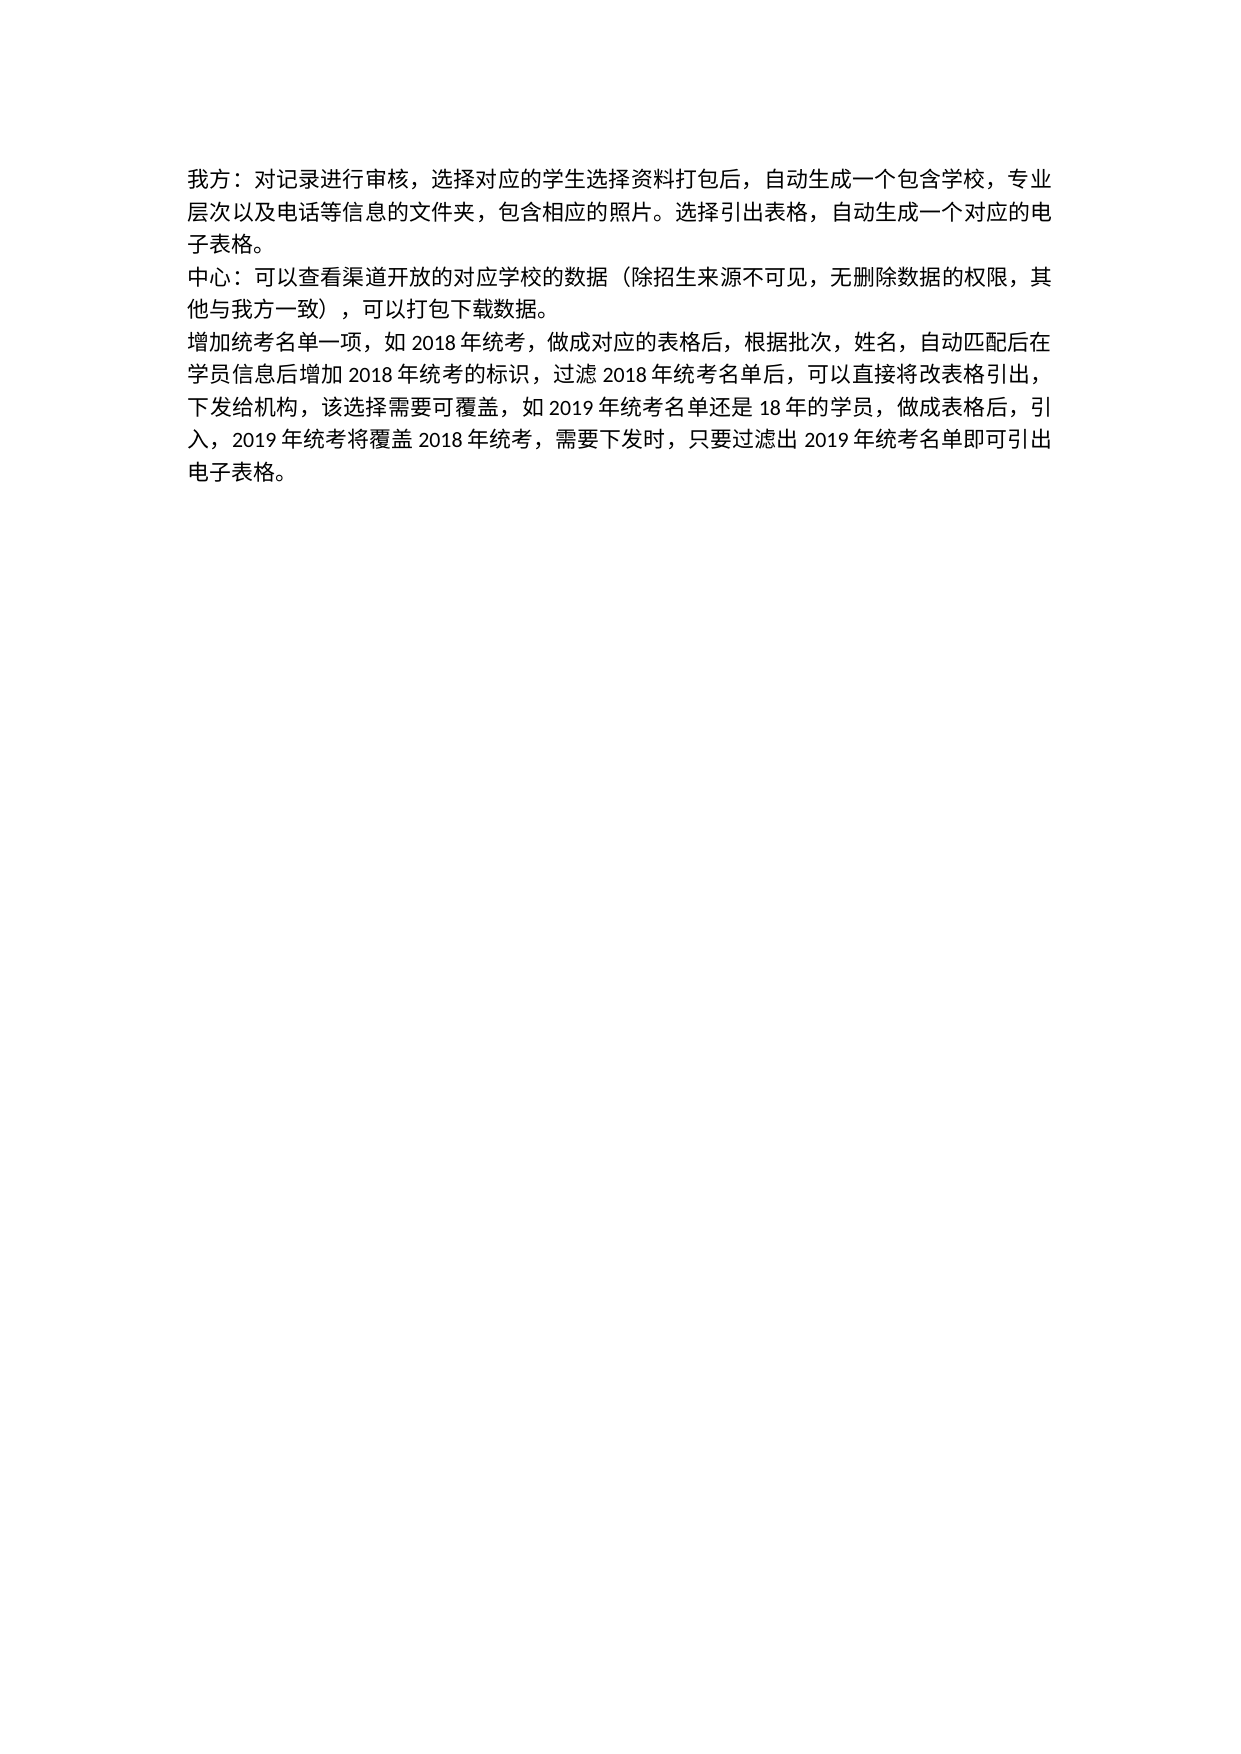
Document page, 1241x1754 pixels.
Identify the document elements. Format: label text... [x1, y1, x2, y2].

text 增加统考名单一项，如2018年统考，做成对应的表格后，根据批次，姓名，自动匹配后在学员信息后增加2018年统考的标识，过滤2018年统考名单后，可以直接将改表格引出，下发给机构，该选择需要可覆盖，如2019年统考名单还是18年的学员，做成表格后，引入，2019年统考将覆盖2018年统考，需要下发时，只要过滤出2019年统考名单即可引出电子表格。 [187, 324, 1053, 487]
text 中心：可以查看渠道开放的对应学校的数据（除招生来源不可见，无删除数据的权限，其他与我方一致），可以打包下载数据。 [187, 259, 1053, 324]
text 我方：对记录进行审核，选择对应的学生选择资料打包后，自动生成一个包含学校，专业，层次以及电话等信息的文件夹，包含相应的照片。选择引出表格，自动生成一个对应的电子表格。 [187, 162, 1053, 259]
